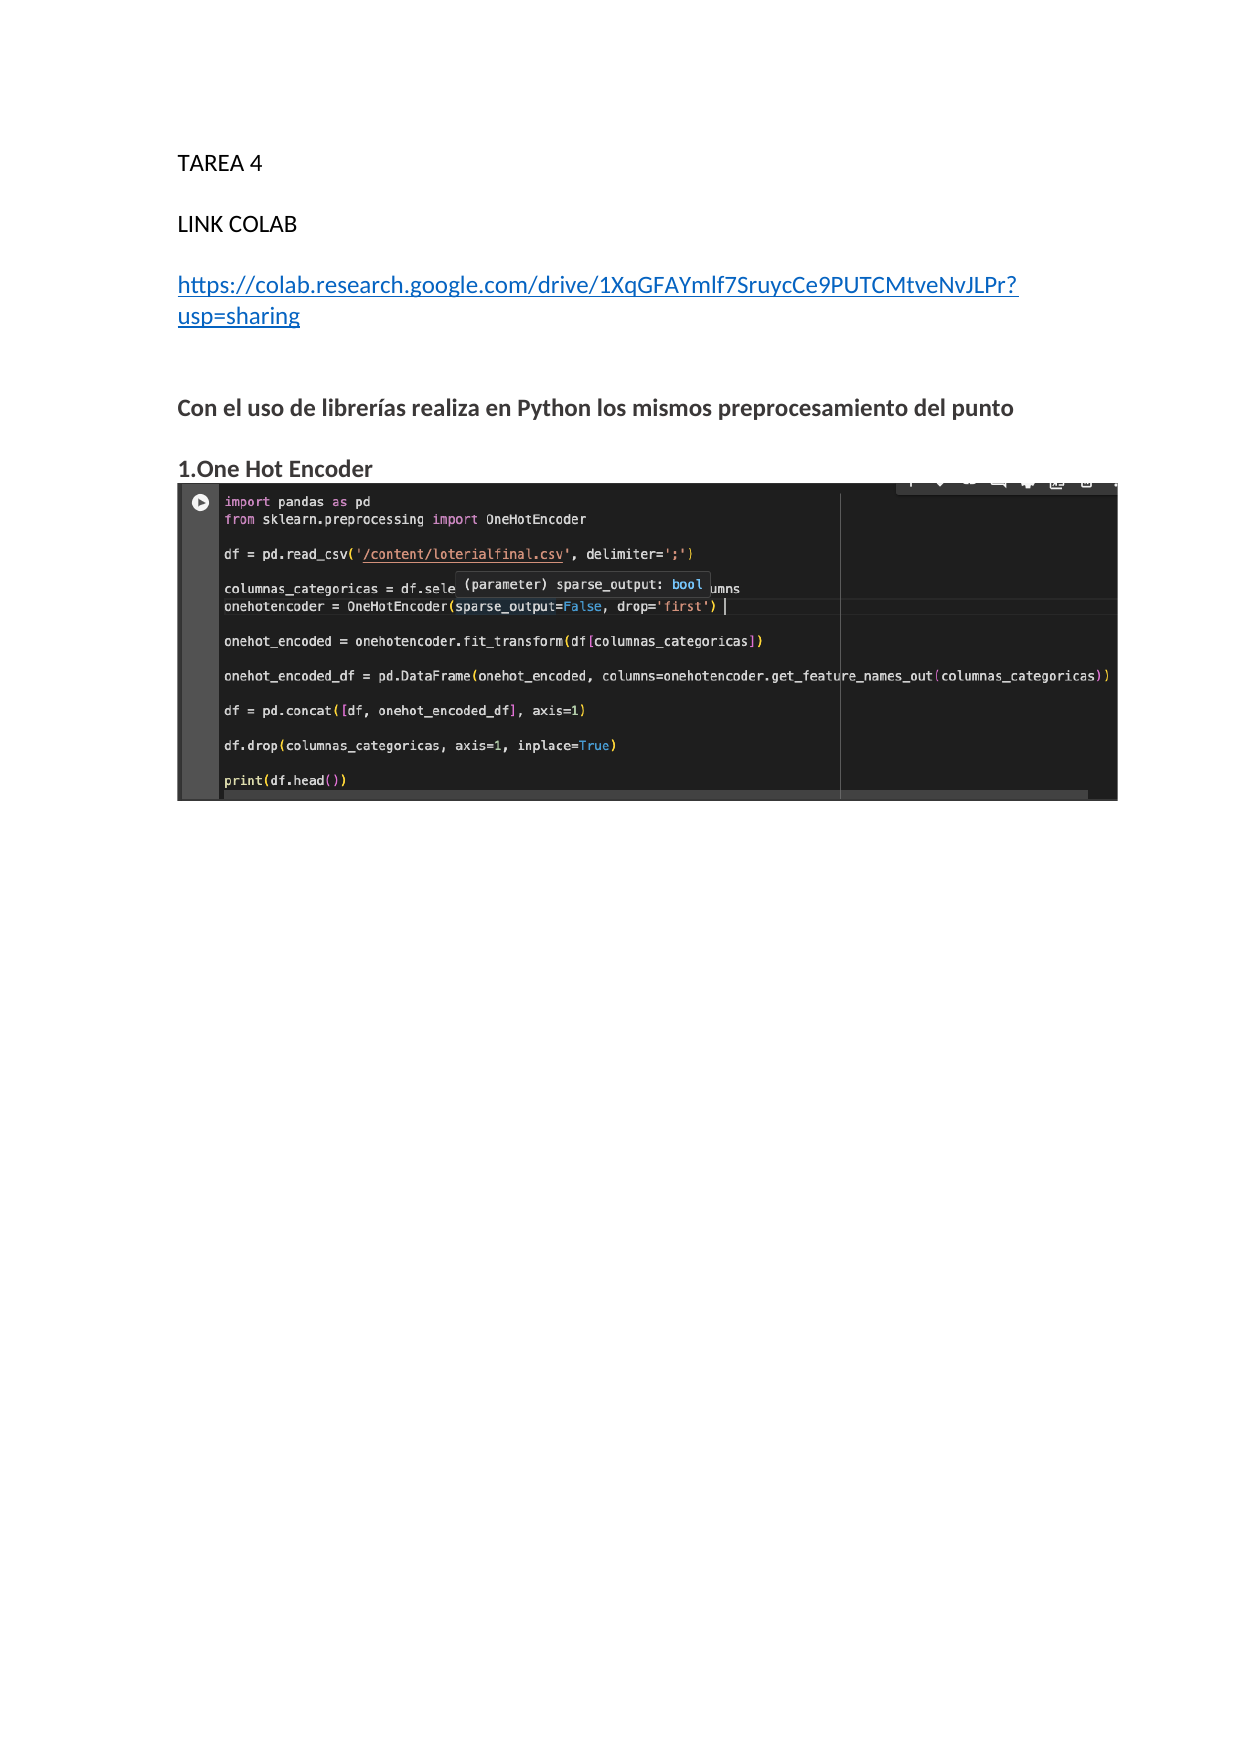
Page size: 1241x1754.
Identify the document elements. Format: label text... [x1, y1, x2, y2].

text https://colab.research.google.com/drive/1XqGFAYmlf7SruycCe9PUTCMtveNvJLPr?usp=sharing [177, 270, 1063, 331]
text 1.One Hot Encoder [177, 453, 1063, 483]
text LINK COLAB [177, 209, 1063, 239]
picture [177, 483, 1118, 801]
text Con el uso de librerías realiza en Python los mismos preprocesamiento del punto [177, 392, 1063, 422]
text TAREA 4 [177, 148, 1063, 178]
